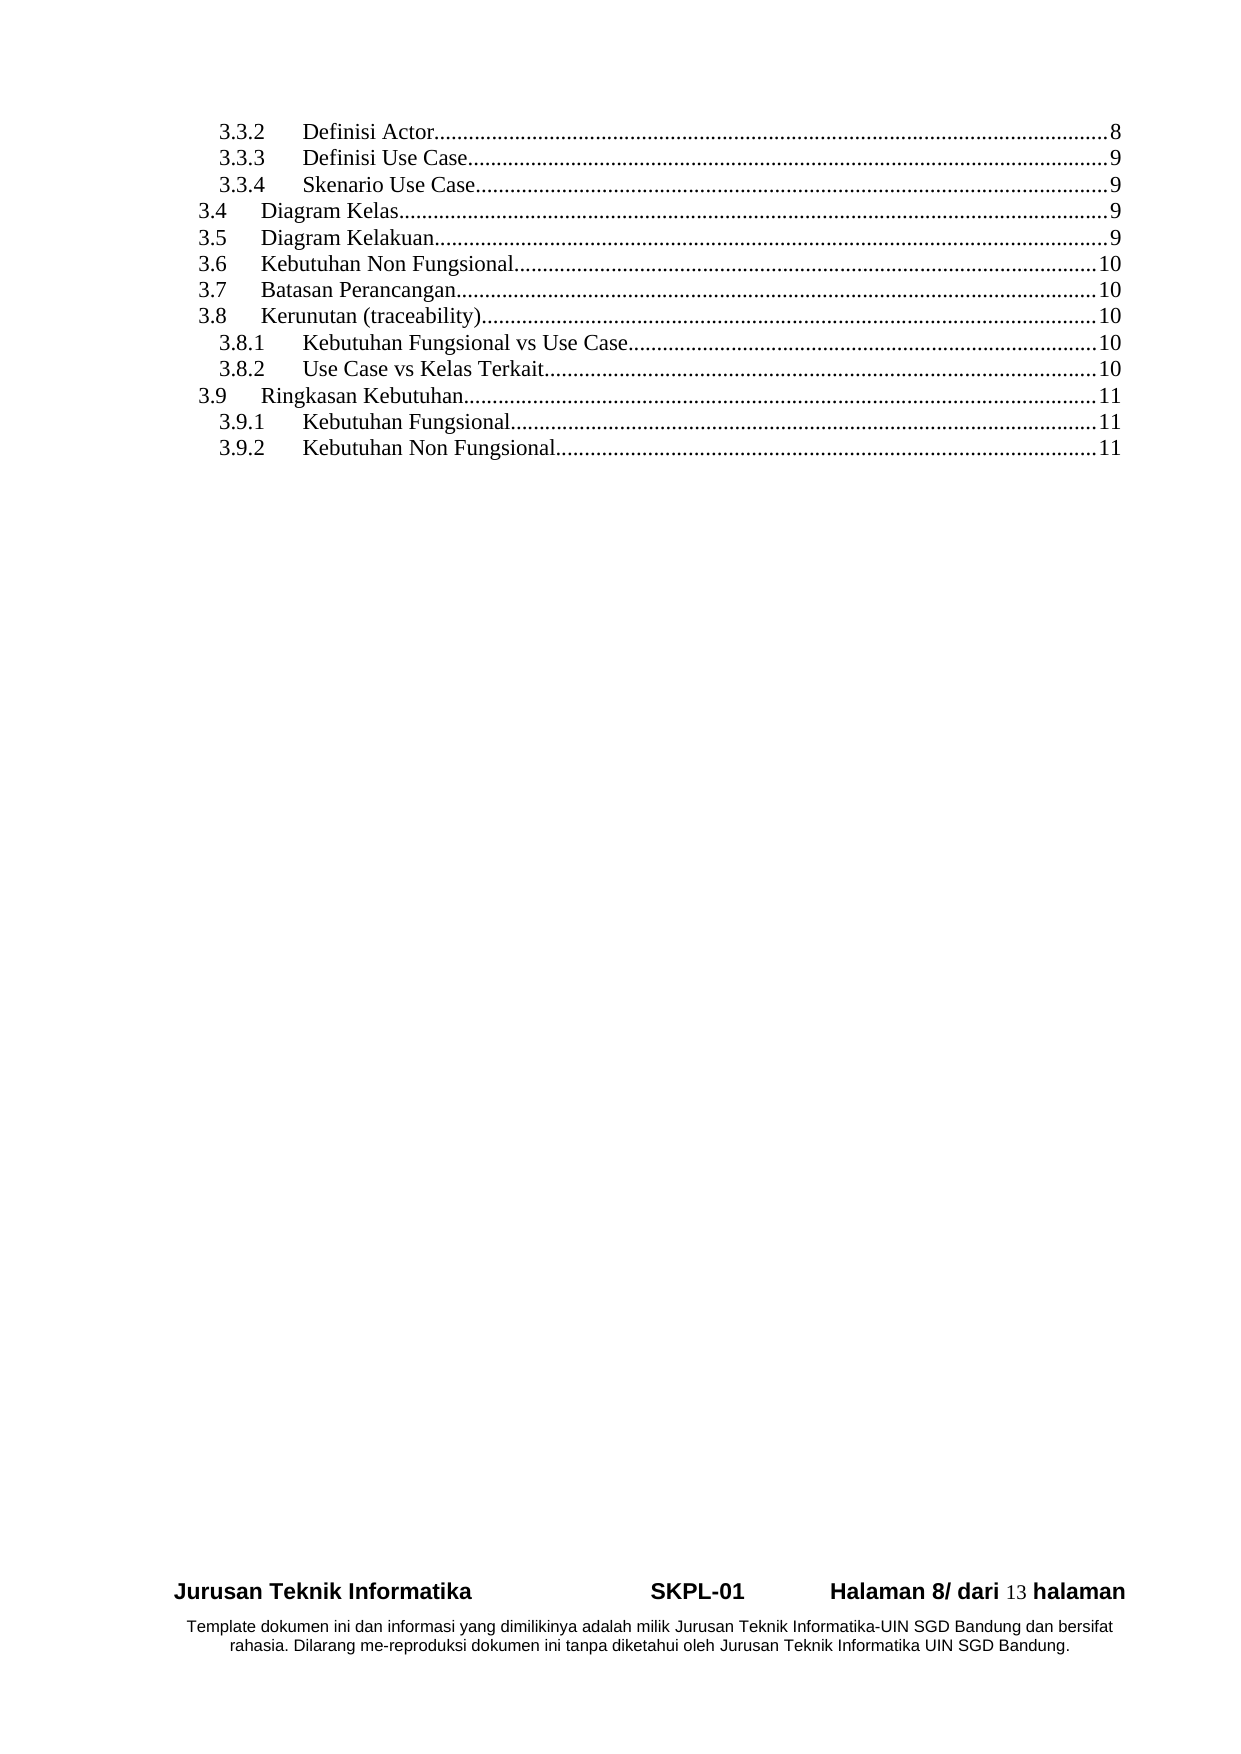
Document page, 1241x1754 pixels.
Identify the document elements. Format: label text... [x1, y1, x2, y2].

text 3.6 Kebutuhan Non Fungsional 10 [198, 250, 1122, 276]
text 3.7 Batasan Perancangan 10 [198, 276, 1122, 303]
text 3.9 Ringkasan Kebutuhan 11 [198, 382, 1122, 408]
text 3.9.2 Kebutuhan Non Fungsional 11 [219, 434, 1122, 461]
text 3.8.2 Use Case vs Kelas Terkait 10 [219, 355, 1122, 382]
text 3.8.1 Kebutuhan Fungsional vs Use Case 10 [219, 329, 1122, 355]
text 3.8 Kerunutan (traceability) 10 [198, 303, 1122, 329]
text 3.3.2 Definisi Actor 8 [219, 118, 1122, 144]
text 3.9.1 Kebutuhan Fungsional 11 [219, 408, 1122, 434]
text 3.5 Diagram Kelakuan 9 [198, 223, 1122, 250]
text 3.4 Diagram Kelas 9 [198, 197, 1122, 223]
text 3.3.3 Definisi Use Case 9 [219, 144, 1122, 171]
text 3.3.4 Skenario Use Case 9 [219, 171, 1122, 197]
